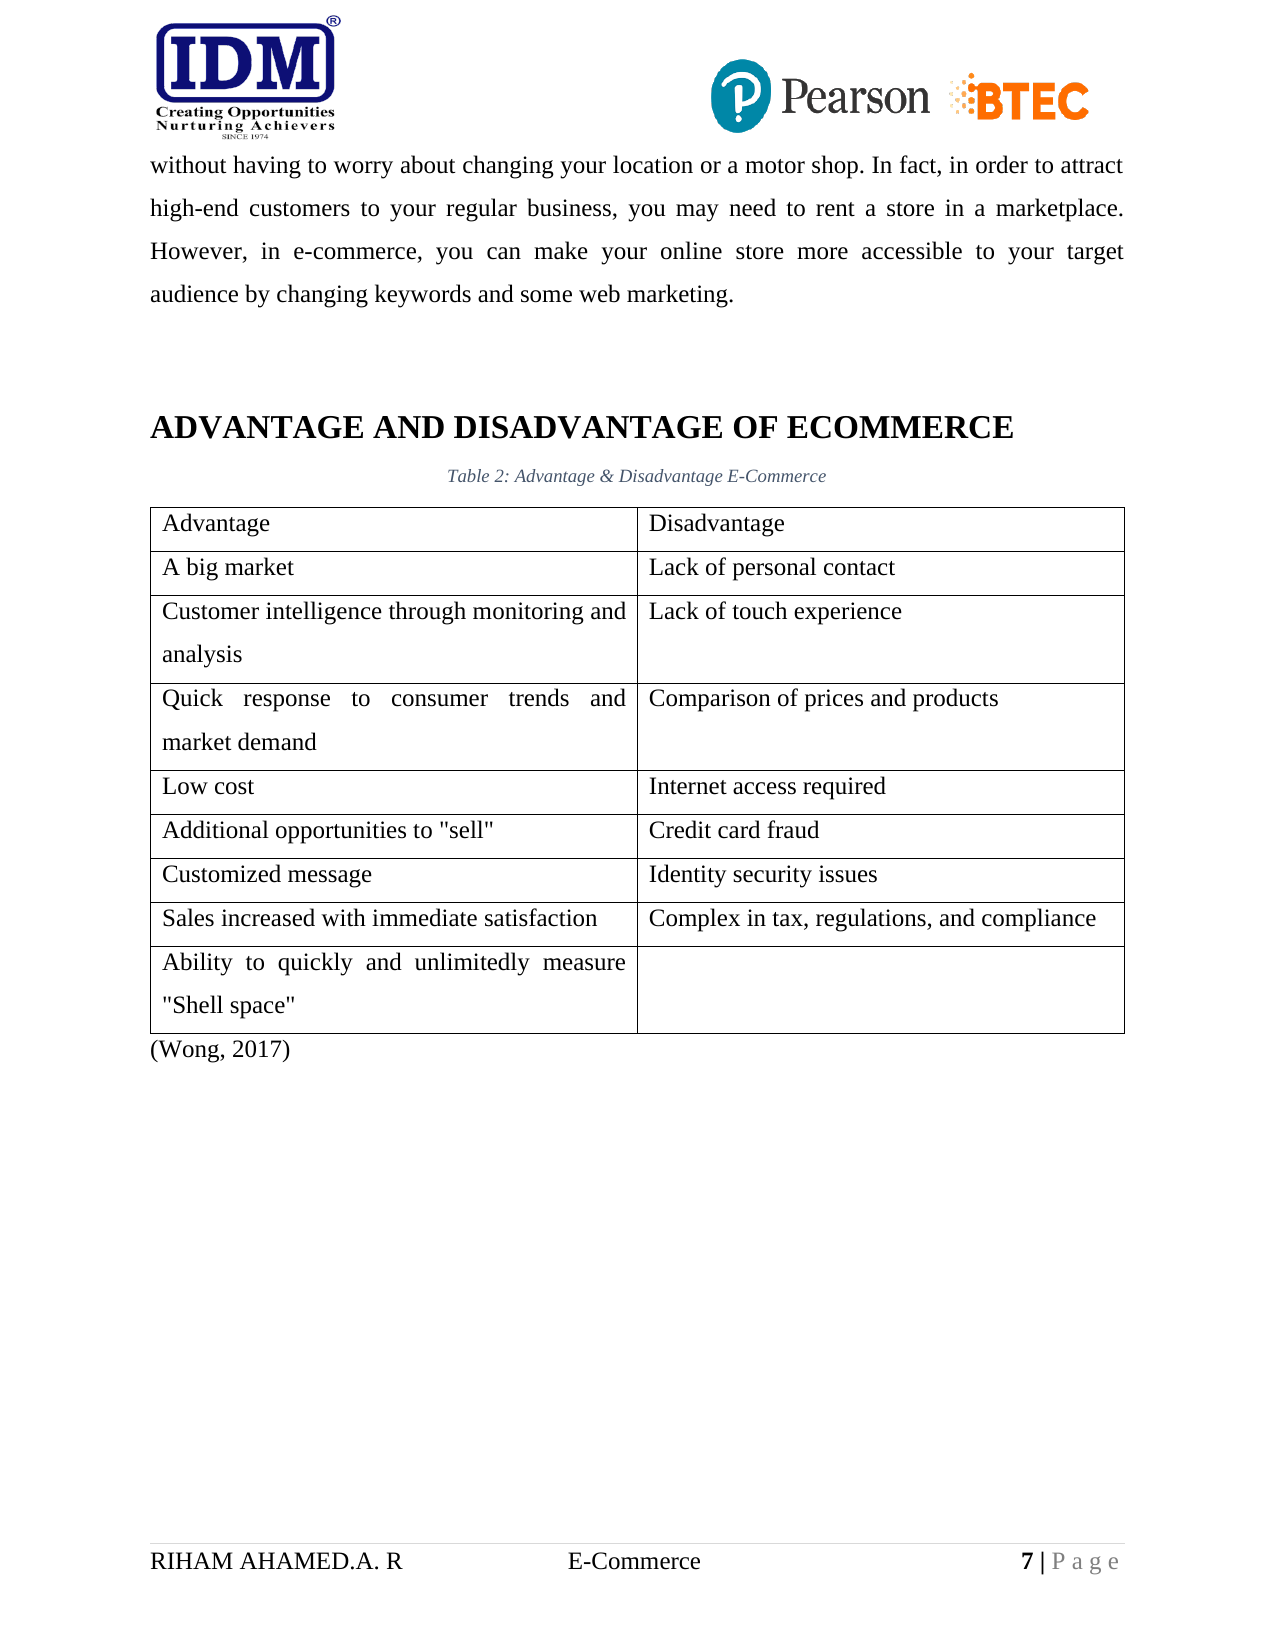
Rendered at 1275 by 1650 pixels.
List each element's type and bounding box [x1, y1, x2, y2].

picture [702, 52, 1089, 142]
picture [150, 12, 346, 142]
